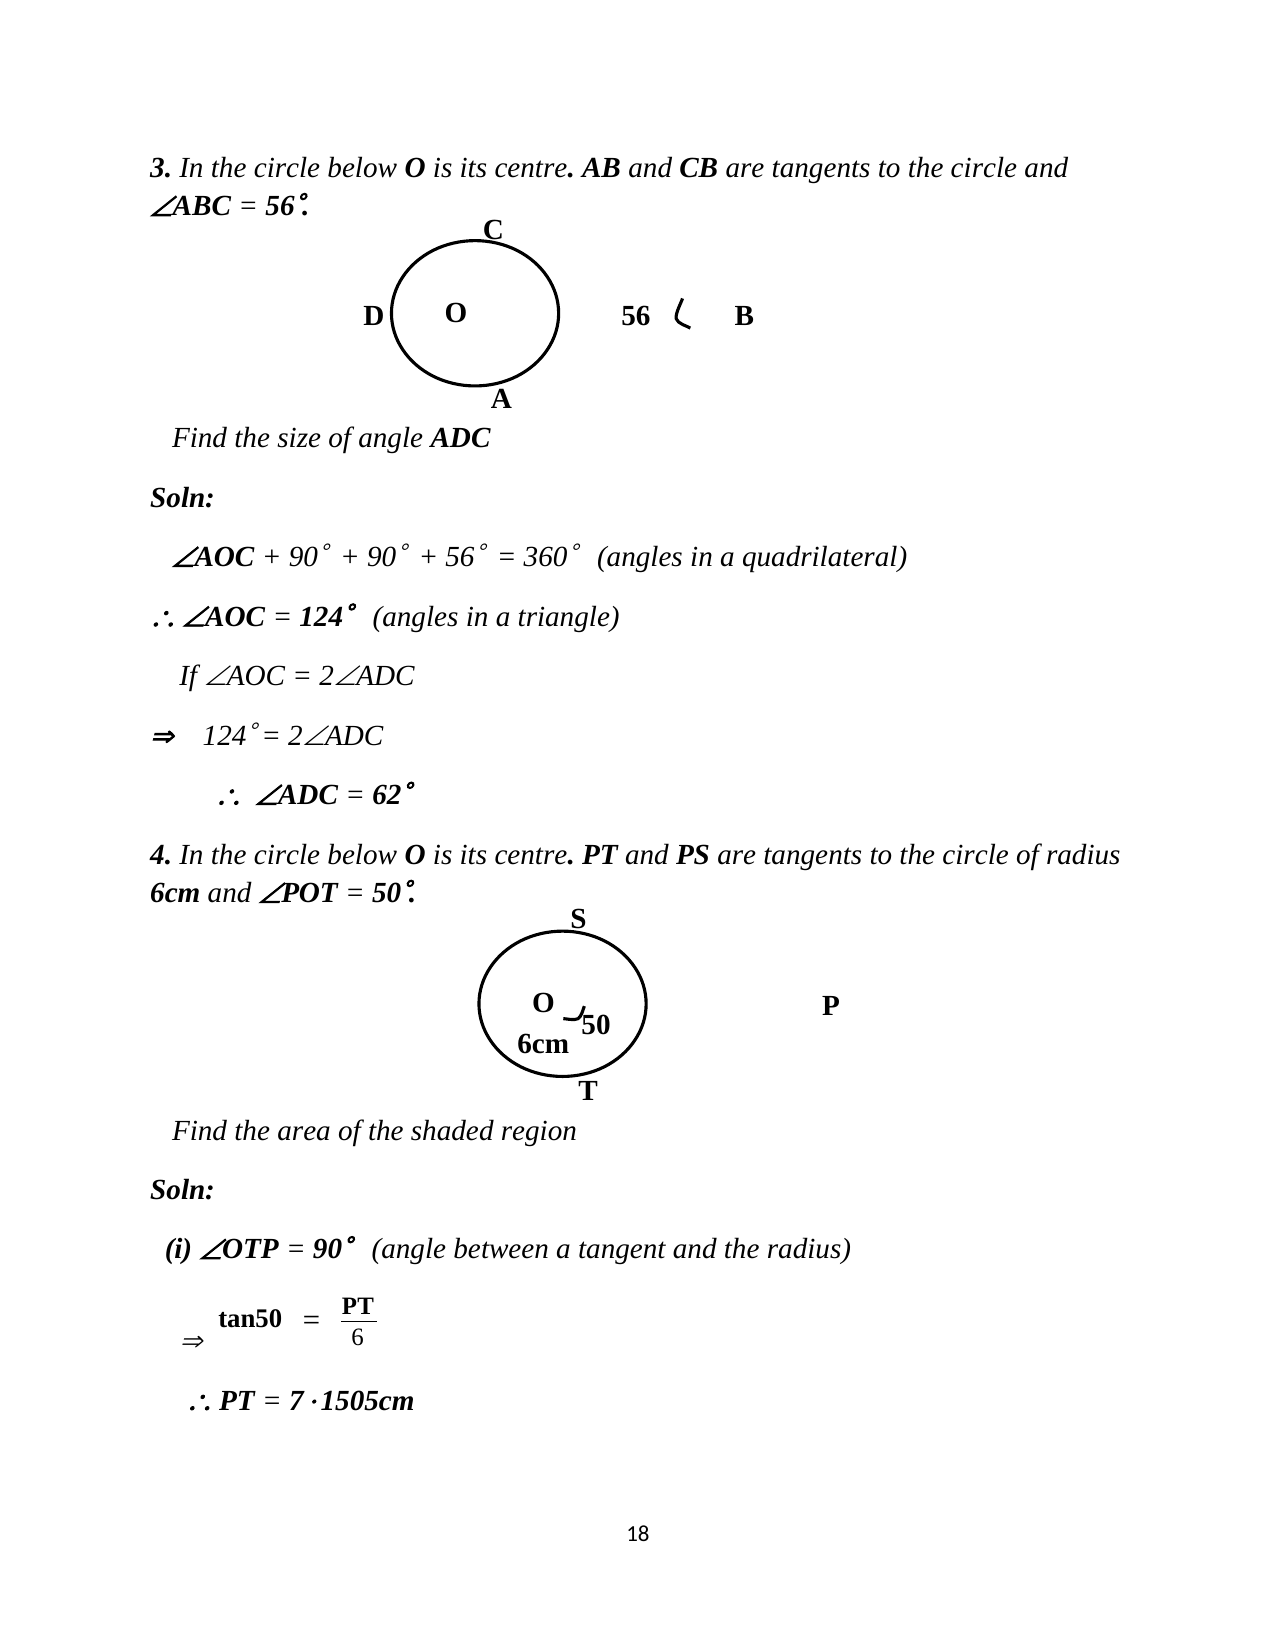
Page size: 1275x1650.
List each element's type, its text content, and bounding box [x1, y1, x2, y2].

text PT = 71505cm [150, 1383, 1125, 1416]
text ADC = 62 [150, 777, 1125, 811]
text Soln: [150, 1172, 1125, 1206]
text (i) OTP = 90 (angle between a tangent and the radius) [150, 1232, 1125, 1265]
text AOC + 90 + 90 + 56 = 360 (angles in a quadrilateral) [150, 539, 1125, 573]
text 124 = 2ADC [150, 718, 1125, 751]
text Find the area of the shaded region [150, 1113, 1125, 1146]
text 3. In the circle below O is its centre. AB and CB are tangents to the circle and ABC = 56. [150, 150, 1125, 222]
text AOC = 124 (angles in a triangle) [150, 599, 1125, 632]
text If AOC = 2ADC [150, 658, 1125, 692]
text Soln: [150, 480, 1125, 513]
text Find the size of angle ADC [150, 421, 1125, 454]
text 4. In the circle below O is its centre. PT and PS are tangents to the circle of radius 6cm and POT = 50. [150, 837, 1125, 909]
